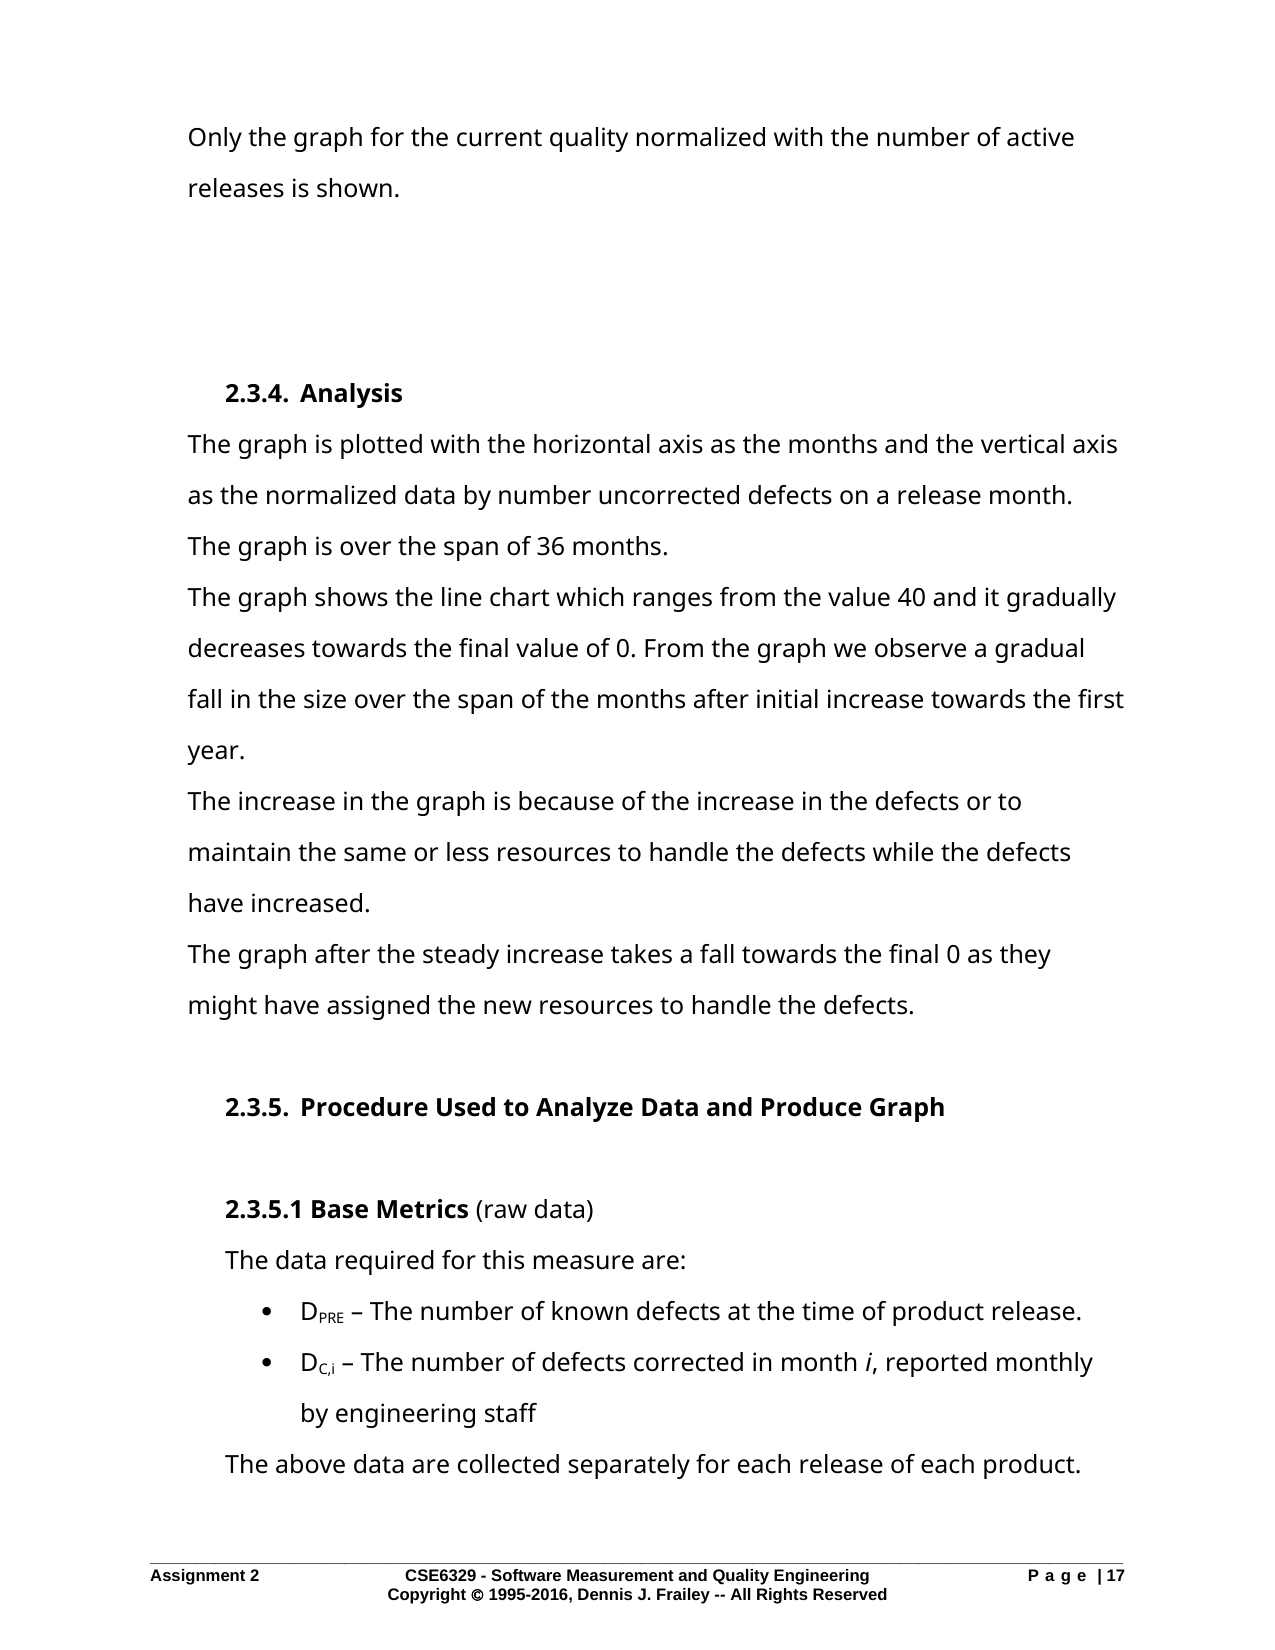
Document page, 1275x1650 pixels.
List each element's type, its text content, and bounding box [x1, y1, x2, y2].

list DC,i – The number of defects corrected in month i, reported monthly by engineering staff [262, 1345, 1125, 1430]
list The increase in the graph is because of the increase in the defects or to maintain the same or less resources to handle the defects while the defects have increased. [187, 783, 1125, 920]
list The graph is plotted with the horizontal axis as the months and the vertical axis as the normalized data by number uncorrected defects on a release month. [187, 426, 1125, 511]
list The graph after the steady increase takes a fall towards the final 0 as they might have assigned the new resources to handle the defects. [187, 937, 1125, 1022]
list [187, 120, 1125, 205]
text The data required for this measure are: [225, 1243, 1125, 1277]
list Analysis [225, 375, 1125, 409]
list The graph is over the span of 36 months. [187, 528, 1125, 562]
list The graph shows the line chart which ranges from the value 40 and it gradually decreases towards the final value of 0. From the graph we observe a gradual fall in the size over the span of the months after initial increase towards the first year. [187, 579, 1125, 767]
text The above data are collected separately for each release of each product. [225, 1447, 1125, 1481]
text 2.3.5.1 Base Metrics (raw data) [225, 1192, 1125, 1226]
list DPRE – The number of known defects at the time of product release. [262, 1294, 1125, 1328]
list Procedure Used to Analyze Data and Produce Graph [225, 1090, 1125, 1124]
